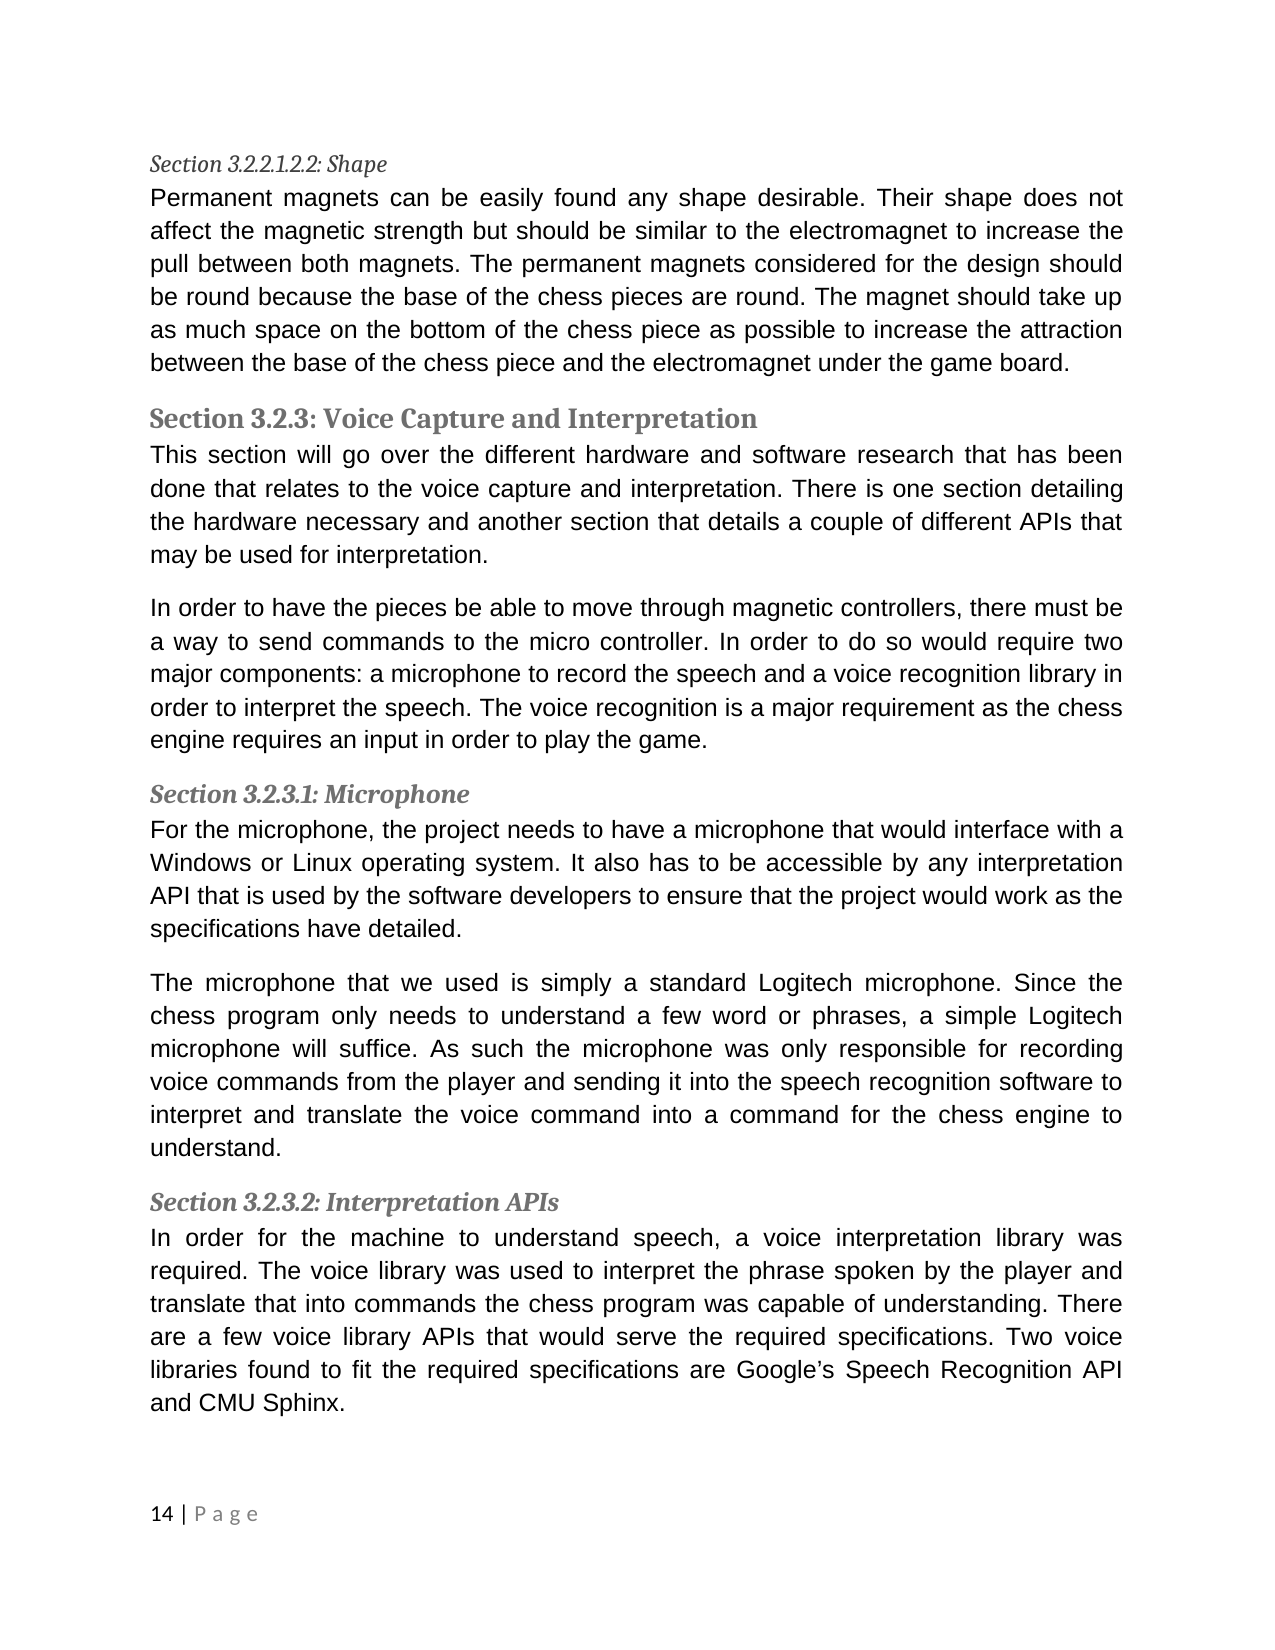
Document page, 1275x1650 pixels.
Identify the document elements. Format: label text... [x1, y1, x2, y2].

subtitle Section 3.2.3: Voice Capture and Interpretation [150, 402, 1125, 436]
text In order to have the pieces be able to move through magnetic controllers, there must be a way to send commands to the micro controller. In order to do so would require two major components: a microphone to record the speech and a voice recognition library in order to interpret the speech. The voice recognition is a major requirement as the chess engine requires an input in order to play the game. [150, 593, 1125, 754]
text For the microphone, the project needs to have a microphone that would interface with a Windows or Linux operating system. It also has to be accessible by any interpretation API that is used by the software developers to ensure that the project would work as the specifications have detailed. [150, 815, 1125, 943]
subtitle Section 3.2.2.1.2.2: Shape [150, 150, 1125, 179]
subtitle Section 3.2.3.1: Microphone [150, 779, 1125, 811]
text Permanent magnets can be easily found any shape desirable. Their shape does not affect the magnetic strength but should be similar to the electromagnet to increase the pull between both magnets. The permanent magnets considered for the design should be round because the base of the chess pieces are round. The magnet should take up as much space on the bottom of the chess piece as possible to increase the attraction between the base of the chess piece and the electromagnet under the game board. [150, 183, 1125, 377]
text The microphone that we used is simply a standard Logitech microphone. Since the chess program only needs to understand a few word or phrases, a simple Logitech microphone will suffice. As such the microphone was only responsible for recording voice commands from the player and sending it into the speech recognition software to interpret and translate the voice command into a command for the chess engine to understand. [150, 968, 1125, 1162]
text In order for the machine to understand speech, a voice interpretation library was required. The voice library was used to interpret the phrase spoken by the player and translate that into commands the chess program was capable of understanding. There are a few voice library APIs that would serve the required specifications. Two voice libraries found to fit the required specifications are Google’s Speech Recognition API and CMU Sphinx. [150, 1223, 1125, 1417]
text This section will go over the different hardware and software research that has been done that relates to the voice capture and interpretation. There is one section detailing the hardware necessary and another section that details a couple of different APIs that may be used for interpretation. [150, 441, 1125, 568]
subtitle Section 3.2.3.2: Interpretation APIs [150, 1187, 1125, 1218]
